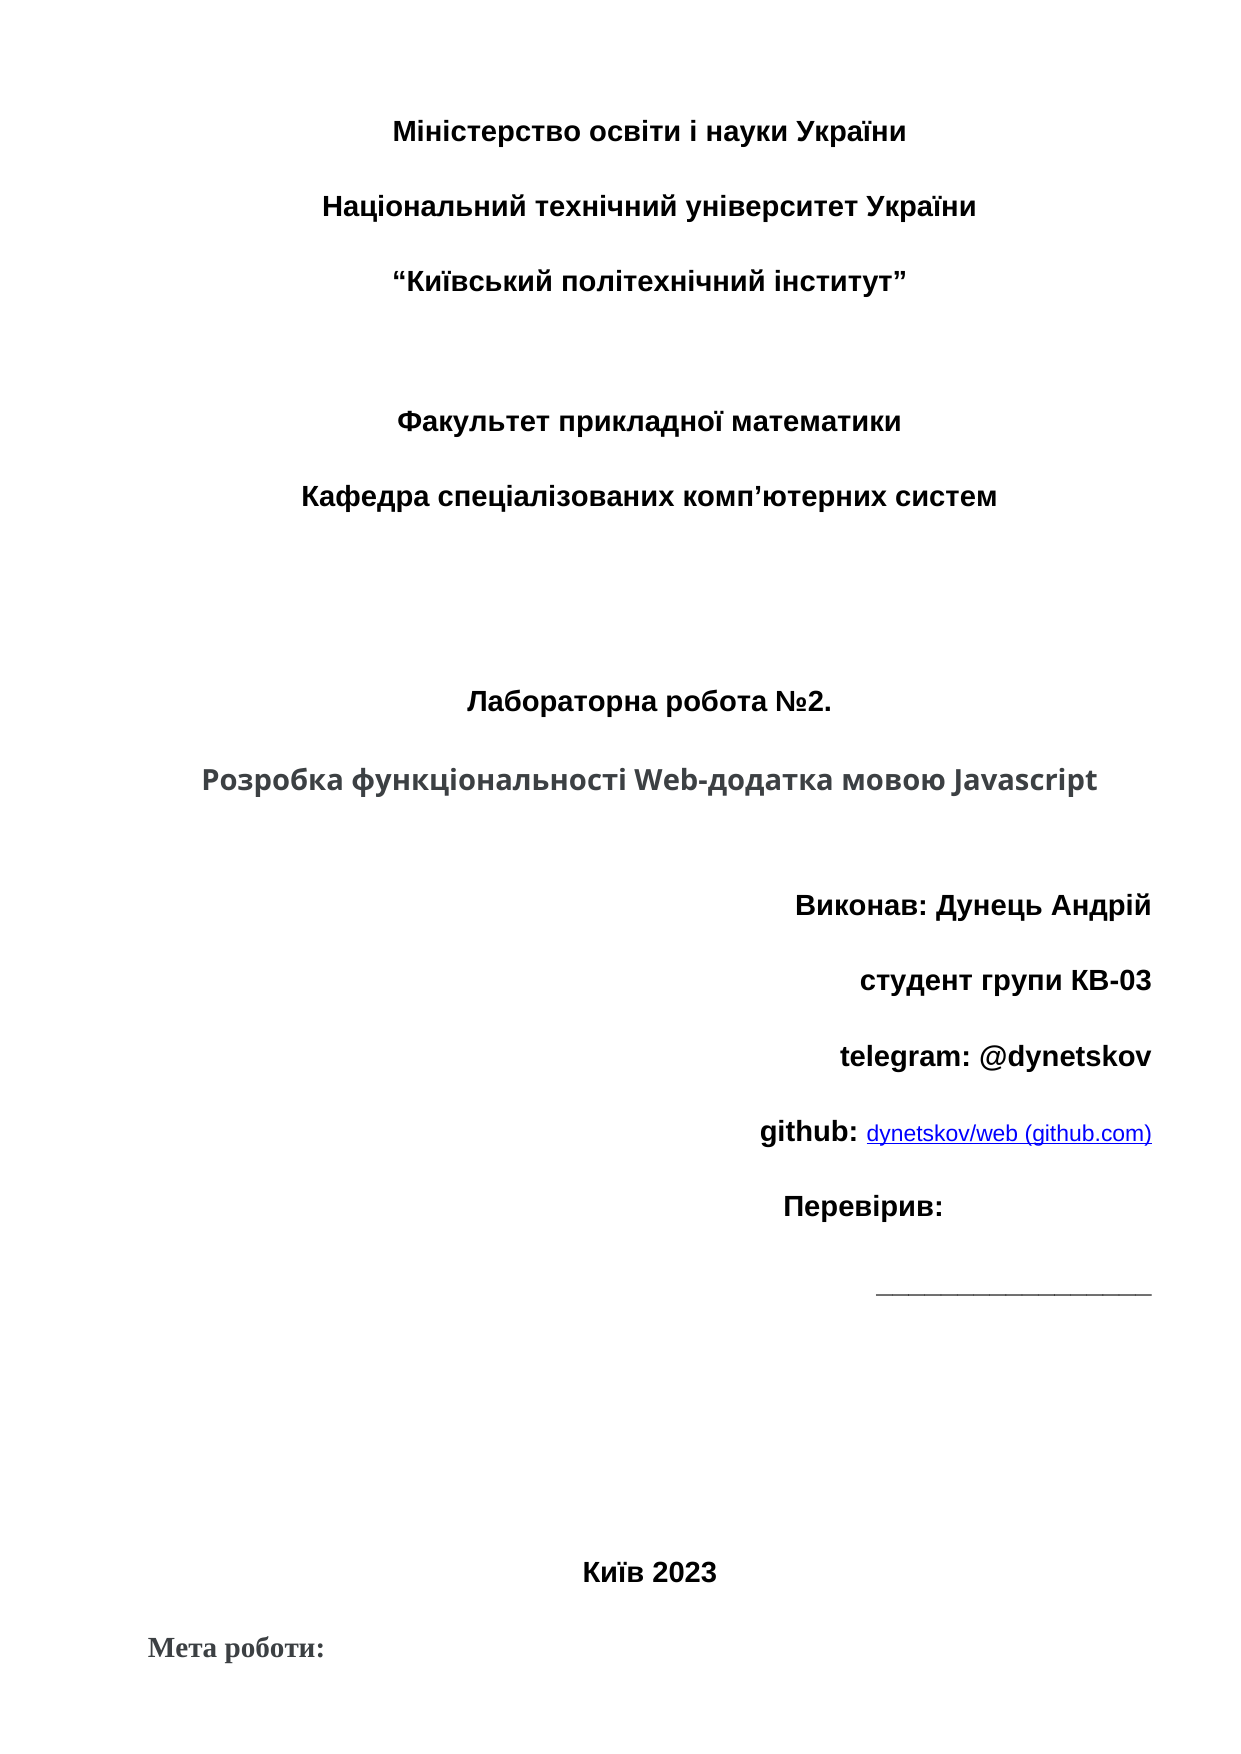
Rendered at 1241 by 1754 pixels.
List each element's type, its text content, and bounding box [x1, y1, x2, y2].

text Виконав: Дунець Андрій [148, 888, 1152, 922]
text студент групи КВ-03 [148, 963, 1152, 997]
text telegram: @dynetskov [148, 1039, 1152, 1072]
text “Київський політехнічний інститут” [148, 264, 1152, 298]
text _________________ [148, 1264, 1152, 1298]
text Національний технічний університет України [148, 189, 1152, 222]
text Міністерство освіти і науки України [148, 113, 1152, 147]
text github: dynetskov/web (github.com) [148, 1114, 1152, 1147]
text Розробка функціональності Web-додатка мовою Javascript [148, 759, 1152, 798]
text Перевірив: [148, 1189, 1152, 1223]
text Факультет прикладної математики [148, 404, 1152, 437]
text Мета роботи: [148, 1630, 1152, 1664]
text Київ 2023 [148, 1555, 1152, 1588]
text Лабораторна робота №2. [148, 683, 1152, 717]
text Кафедра спеціалізованих комп’ютерних систем [148, 479, 1152, 513]
